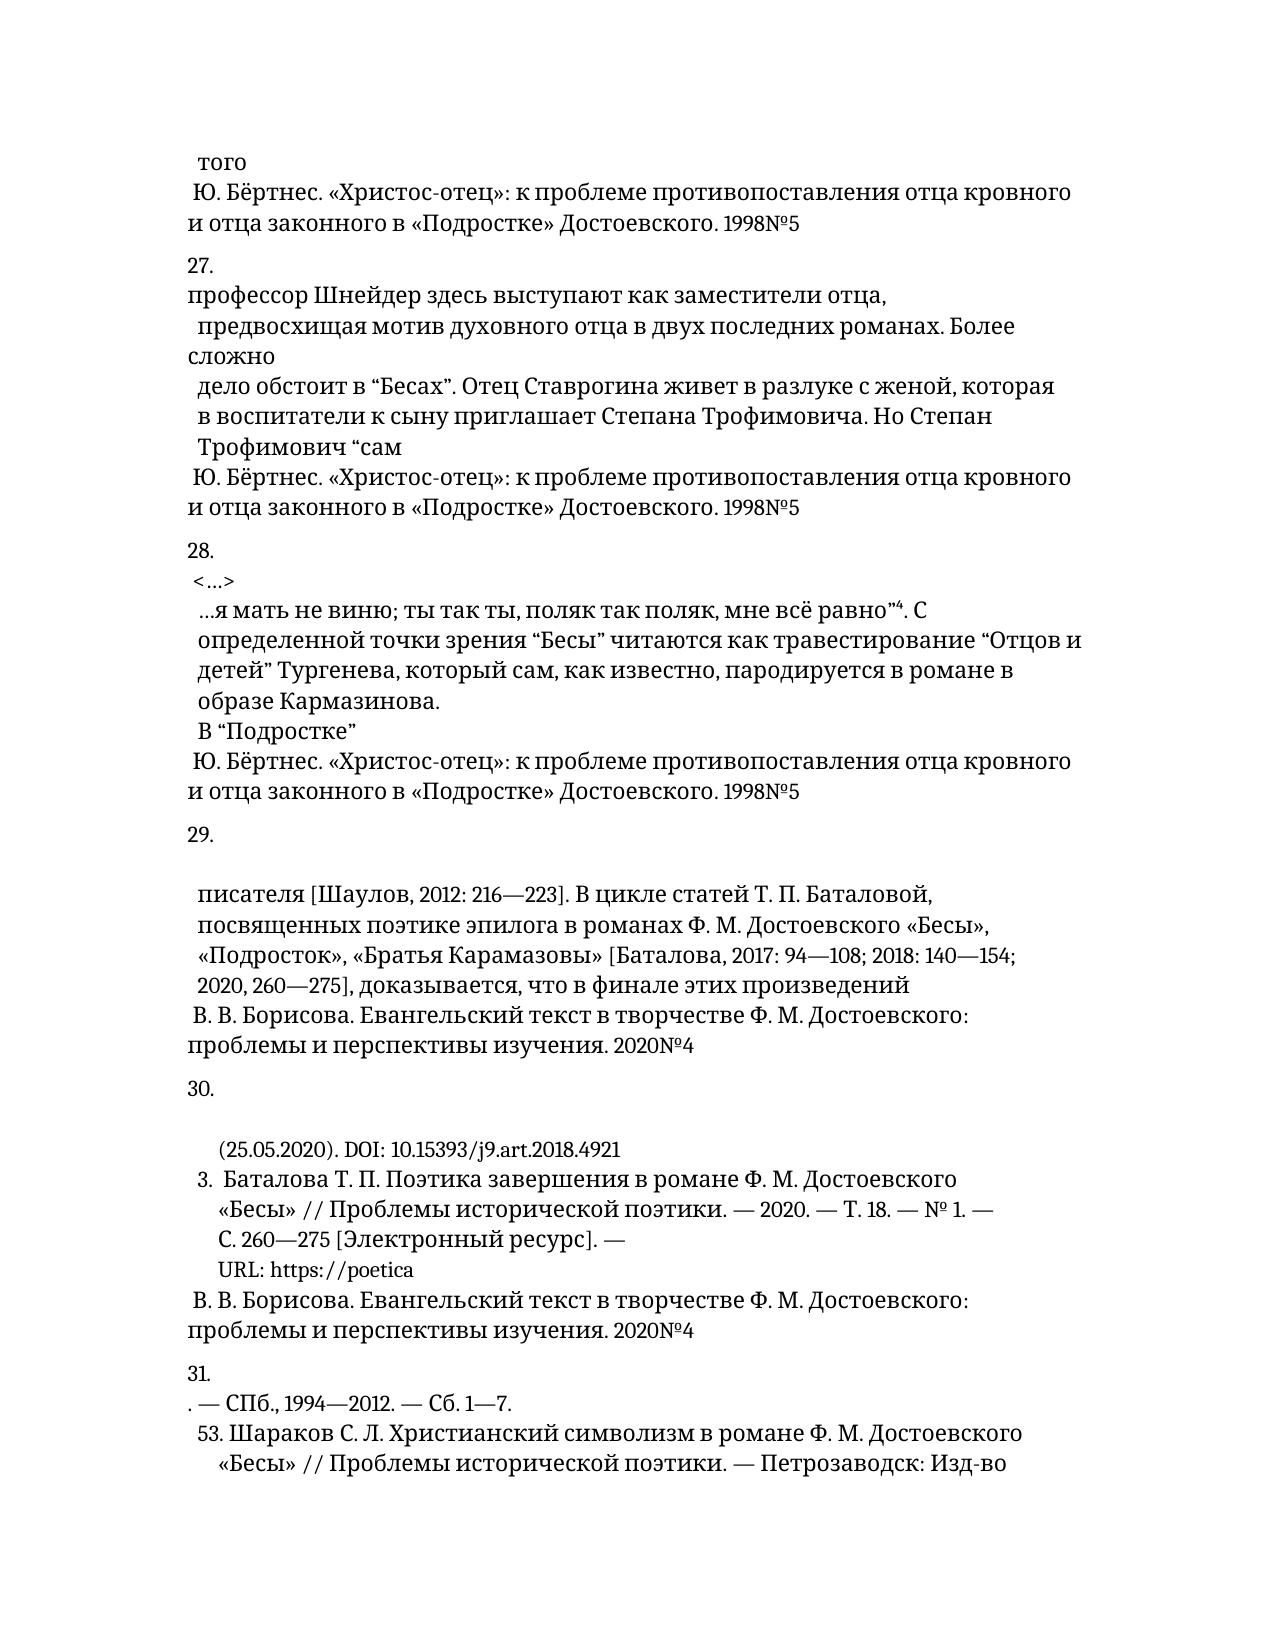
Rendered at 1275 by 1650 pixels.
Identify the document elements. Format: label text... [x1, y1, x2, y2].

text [187, 150, 1087, 237]
text 30. (25.05.2020). DOI: 10.15393/j9.art.2018.4921 3. Баталова Т. П. Поэтика завершения в романе Ф. М. Достоевского «Бесы» // Проблемы исторической поэтики. — 2020. — Т. 18. — № 1. — С. 260—275 [Электронный ресурс]. — URL: https://poetica В. В. Борисова. Евангельский текст в творчестве Ф. М. Достоевского: проблемы и перспективы изучения. 2020№4 [187, 1076, 1087, 1344]
text 28. <…> …я мать не виню; ты так ты, поляк так поляк, мне всё равно”⁴. С определенной точки зрения “Бесы” читаются как травестирование “Отцов и детей” Тургенева, который сам, как известно, пародируется в романе в образе Кармазинова. В “Подростке” Ю. Бёртнес. «Христос-отец»: к проблеме противопоставления отца кровного и отца законного в «Подростке» Достоевского. 1998№5 [187, 537, 1087, 806]
text 27. профессор Шнейдер здесь выступают как заместители отца, предвосхищая мотив духовного отца в двух последних романах. Более сложно дело обстоит в “Бесах”. Отец Ставрогина живет в разлуке с женой, которая в воспитатели к сыну приглашает Степана Трофимовича. Но Степан Трофимович “сам Ю. Бёртнес. «Христос-отец»: к проблеме противопоставления отца кровного и отца законного в «Подростке» Достоевского. 1998№5 [187, 253, 1087, 521]
text 29. писателя [Шаулов, 2012: 216—223]. В цикле статей Т. П. Баталовой, посвященных поэтике эпилога в романах Ф. М. Достоевского «Бесы», «Подросток», «Братья Карамазовы» [Баталова, 2017: 94—108; 2018: 140—154; 2020, 260—275], доказывается, что в финале этих произведений В. В. Борисова. Евангельский текст в творчестве Ф. М. Достоевского: проблемы и перспективы изучения. 2020№4 [187, 822, 1087, 1060]
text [187, 1360, 1087, 1477]
